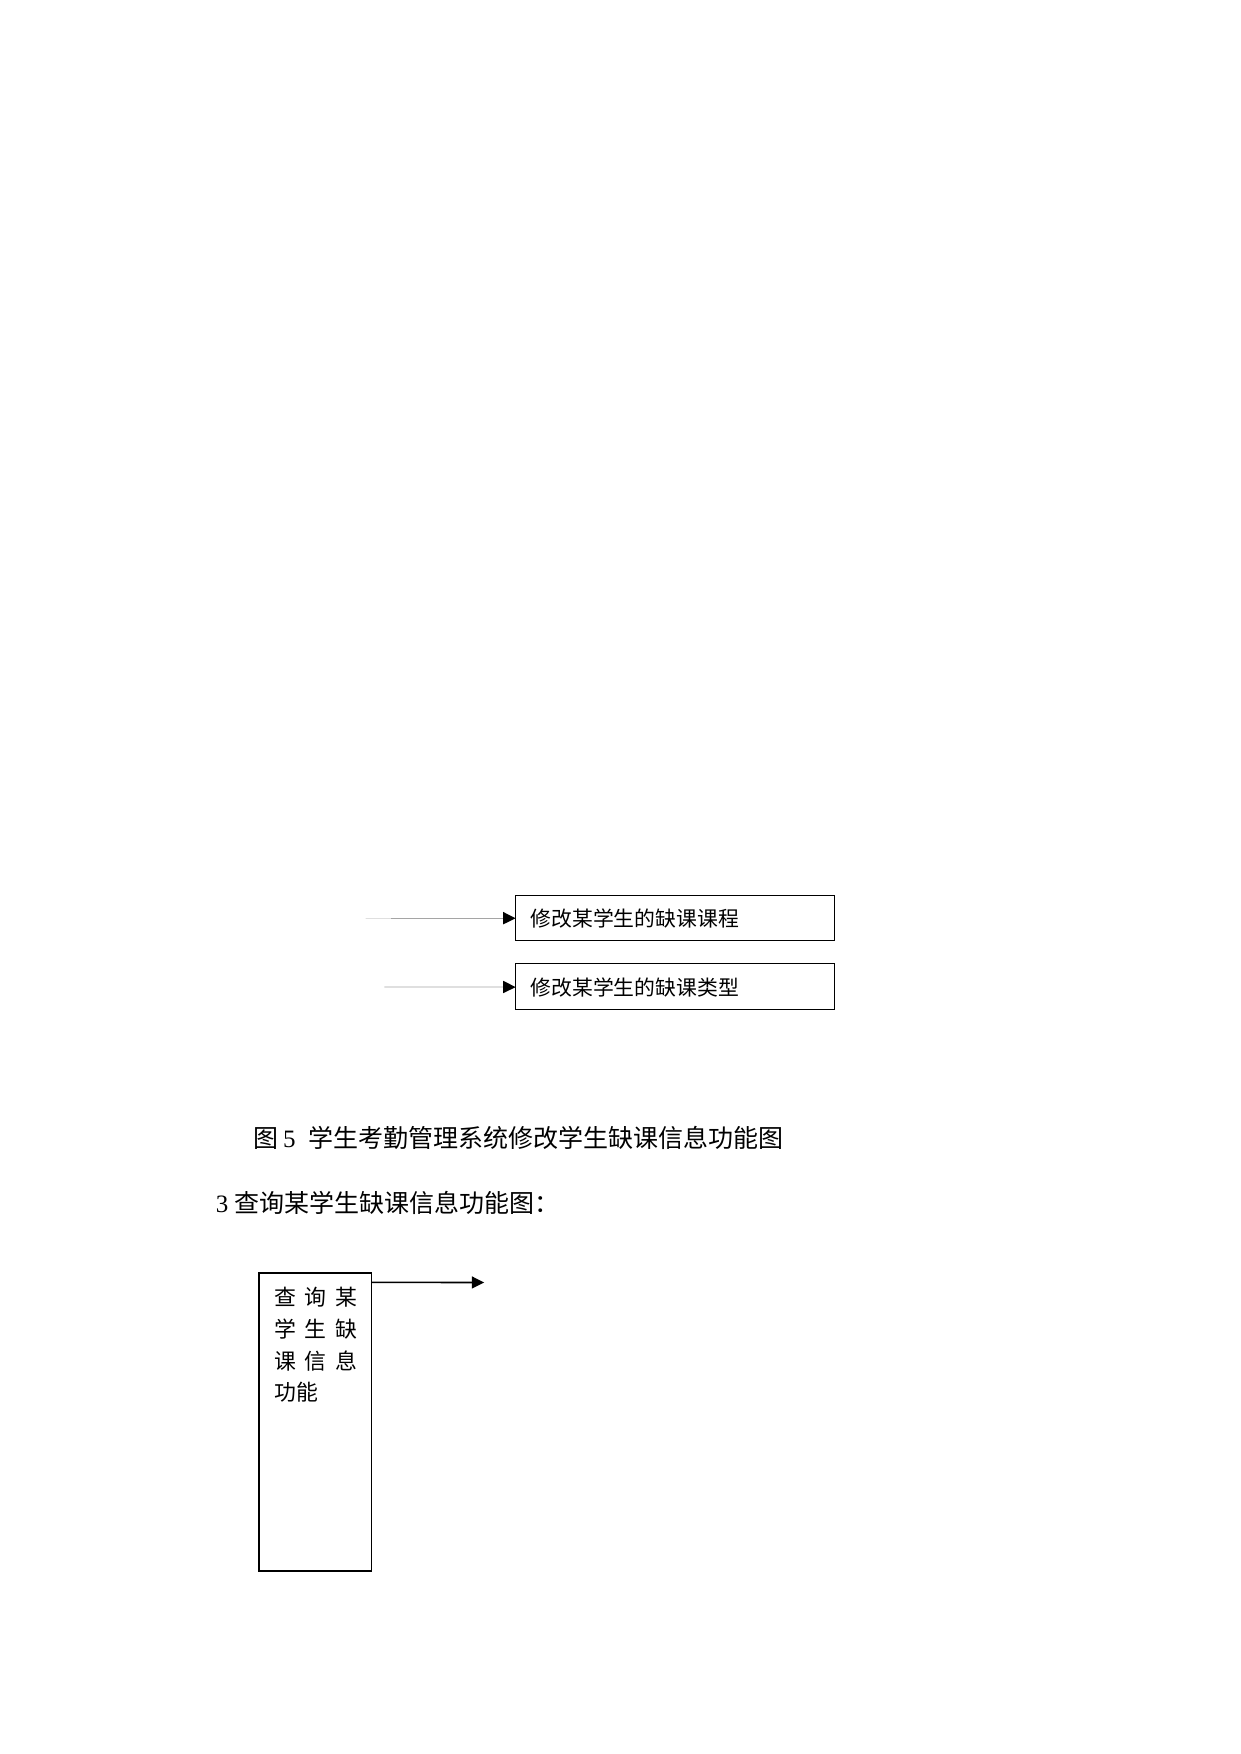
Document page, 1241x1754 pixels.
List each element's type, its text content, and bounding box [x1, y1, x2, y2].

text 图5 学生考勤管理系统修改学生缺课信息功能图 [165, 1104, 1110, 1169]
text 3 查询某学生缺课信息功能图： [165, 1169, 1110, 1234]
